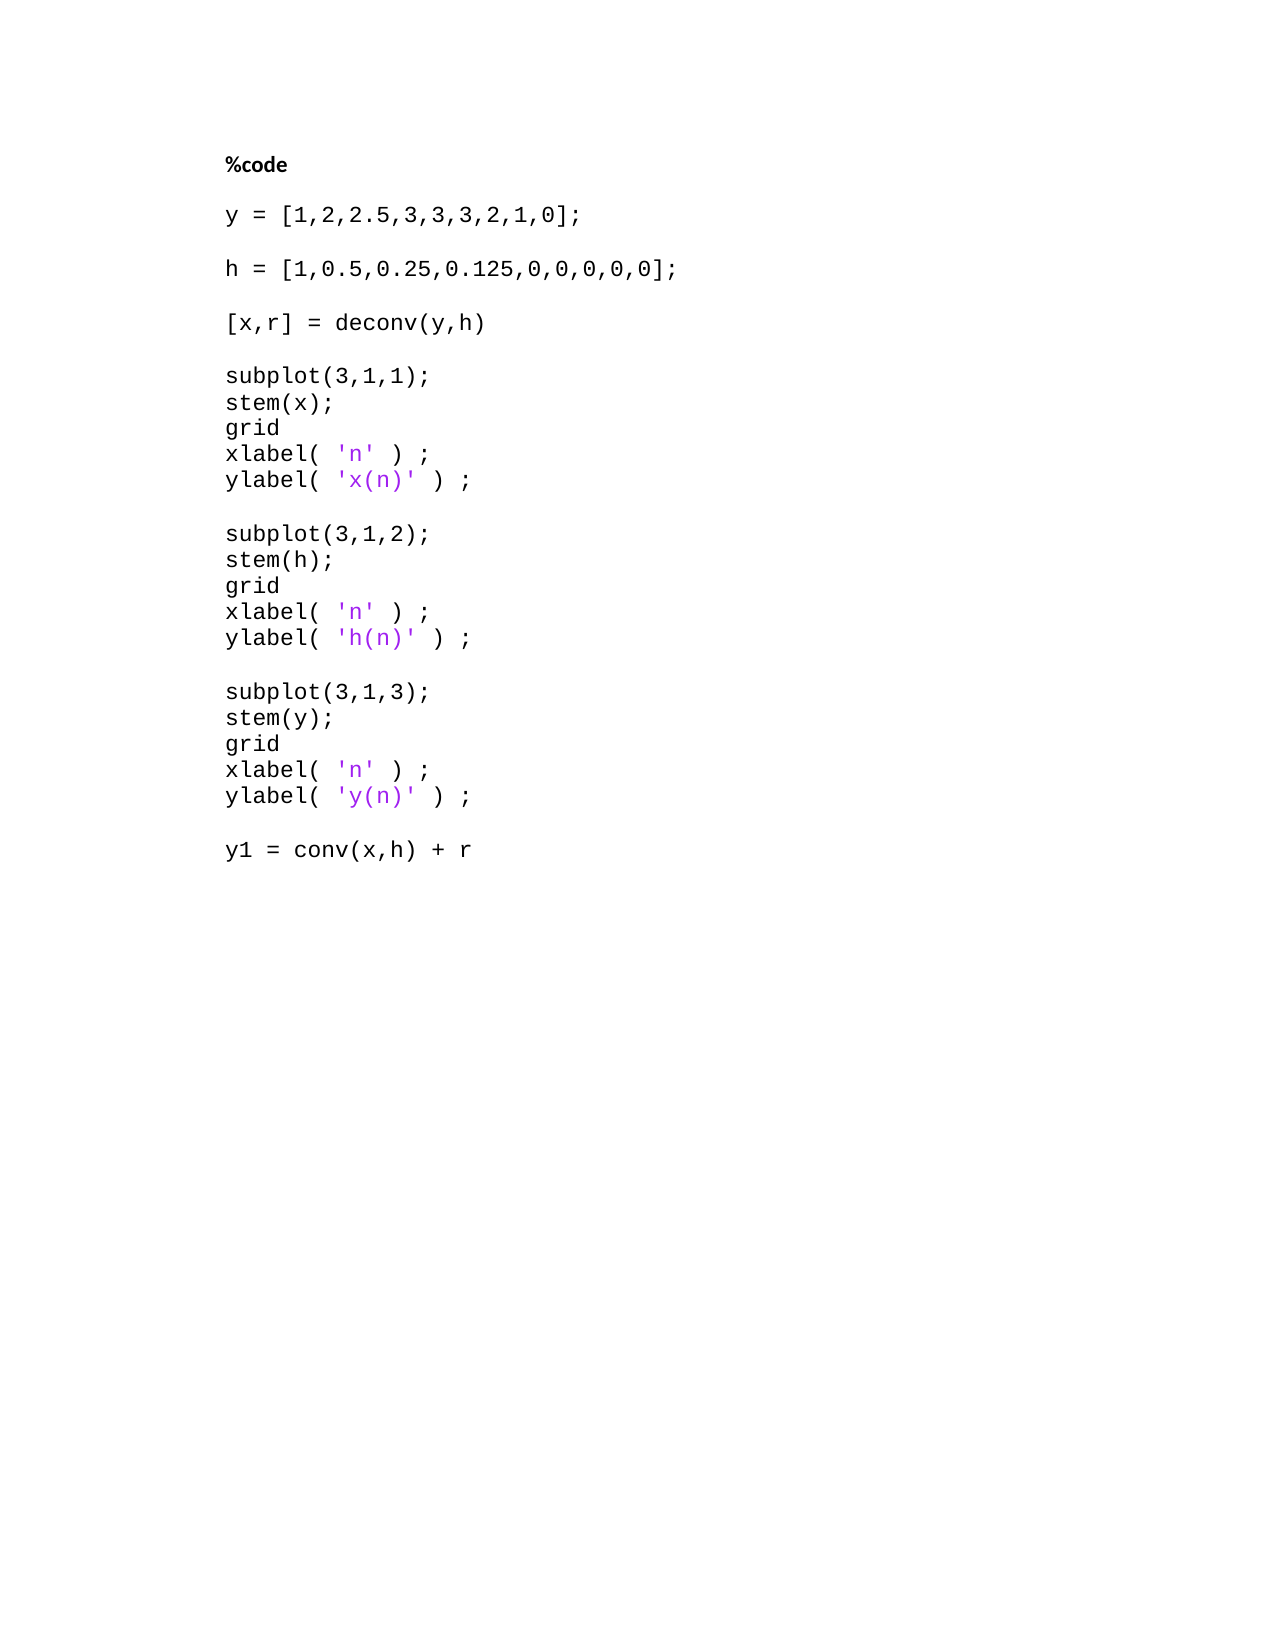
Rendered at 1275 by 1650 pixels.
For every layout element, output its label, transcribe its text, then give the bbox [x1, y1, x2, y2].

text ylabel( 'h(n)' ) ; [225, 626, 1125, 652]
text ylabel( 'x(n)' ) ; [225, 469, 1125, 494]
text grid [225, 574, 1125, 600]
text subplot(3,1,2); [225, 523, 1125, 548]
text subplot(3,1,1); [225, 365, 1125, 391]
text ylabel( 'y(n)' ) ; [225, 784, 1125, 810]
text y = [1,2,2.5,3,3,3,2,1,0]; [225, 203, 1125, 229]
text xlabel( 'n' ) ; [225, 600, 1125, 626]
text xlabel( 'n' ) ; [225, 758, 1125, 784]
text y1 = conv(x,h) + r [225, 838, 1125, 864]
text stem(x); [225, 391, 1125, 417]
text %code [225, 150, 1125, 178]
text stem(y); [225, 706, 1125, 732]
text [x,r] = deconv(y,h) [225, 311, 1125, 337]
text subplot(3,1,3); [225, 680, 1125, 706]
text grid [225, 732, 1125, 758]
text stem(h); [225, 548, 1125, 574]
text grid [225, 417, 1125, 443]
text xlabel( 'n' ) ; [225, 443, 1125, 469]
text h = [1,0.5,0.25,0.125,0,0,0,0,0]; [225, 257, 1125, 283]
